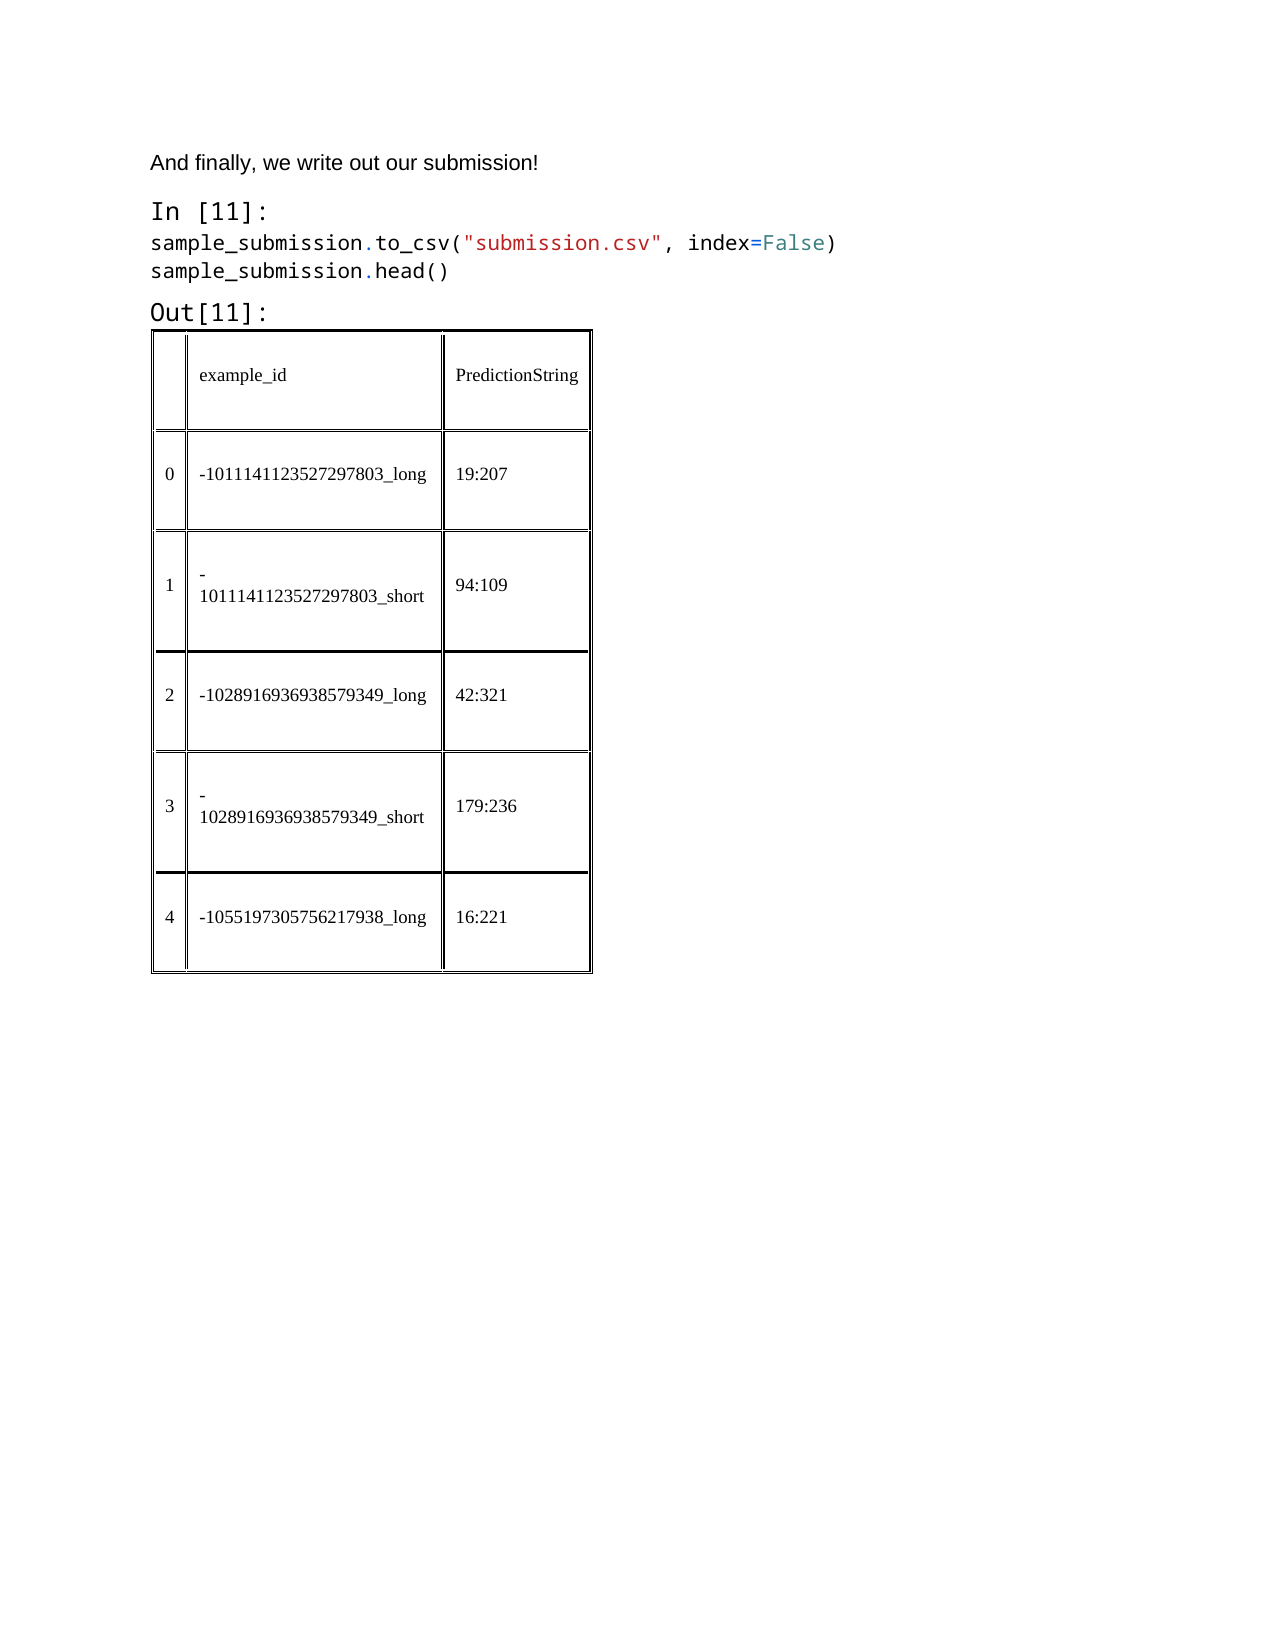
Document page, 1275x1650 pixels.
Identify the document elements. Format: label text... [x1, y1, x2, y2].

table_cell 4 [154, 871, 187, 971]
table_cell 42:321 [445, 650, 589, 750]
table_header example_id [187, 331, 443, 429]
text Out[11]: [150, 295, 1125, 329]
table_cell -1011141123527297803_short [188, 532, 441, 650]
table_header PredictionString [443, 332, 589, 429]
table_cell -1028916936938579349_long [188, 653, 441, 750]
table_cell 0 [152, 429, 187, 528]
table_cell 94:109 [445, 529, 590, 650]
text sample_submission.head() [150, 256, 1125, 285]
table_cell 19:207 [443, 429, 591, 528]
text And finally, we write out our submission! [150, 150, 1125, 175]
text In [11]: [150, 194, 1125, 228]
table_cell 179:236 [443, 750, 591, 871]
text sample_submission.to_csv("submission.csv", index=False) [150, 228, 1125, 256]
table_cell -1011141123527297803_long [188, 432, 441, 528]
table_cell 2 [154, 650, 185, 750]
table_cell 1 [154, 529, 185, 650]
table_cell 3 [152, 750, 187, 871]
table_cell -1028916936938579349_short [188, 753, 441, 871]
table_header [154, 332, 187, 429]
table_cell 16:221 [443, 871, 589, 971]
table_cell -1055197305756217938_long [187, 871, 443, 971]
